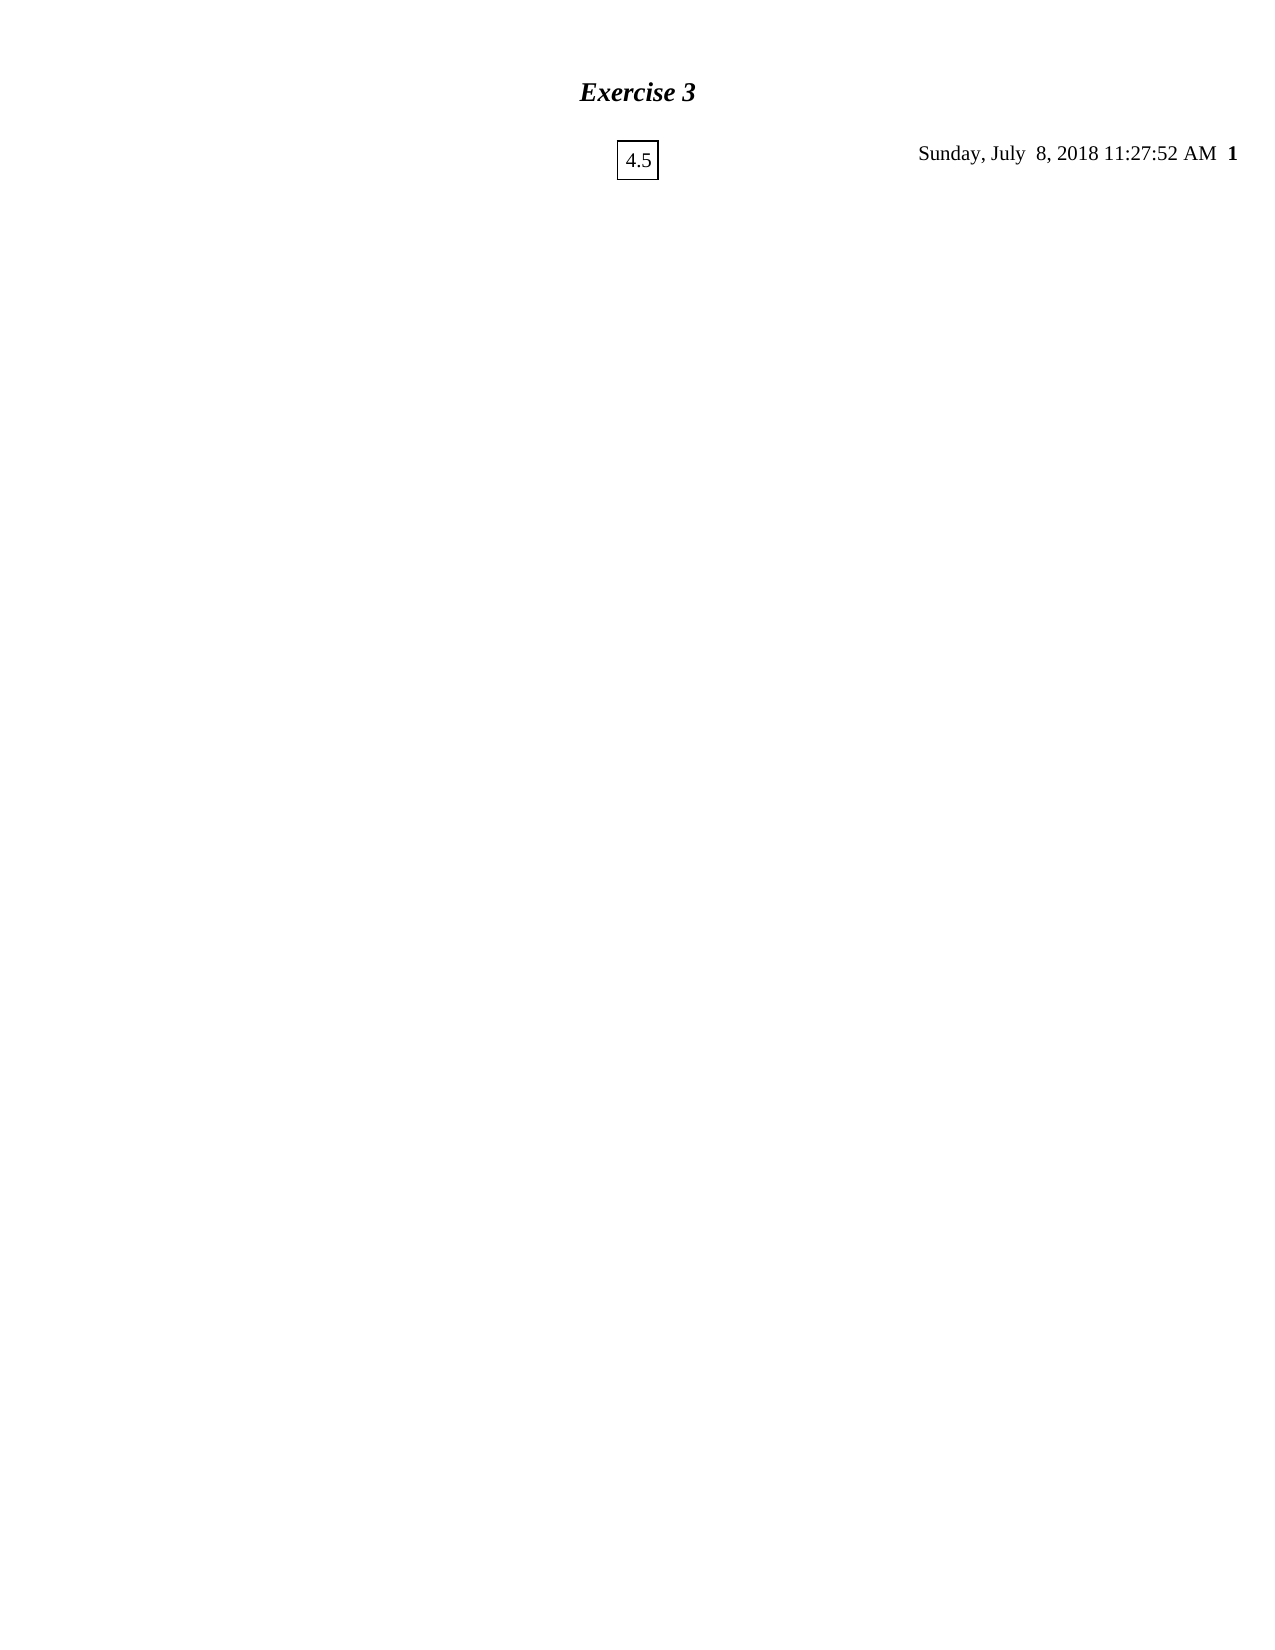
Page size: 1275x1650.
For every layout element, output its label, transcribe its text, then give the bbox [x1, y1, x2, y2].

table_header 4.5 [618, 142, 657, 178]
